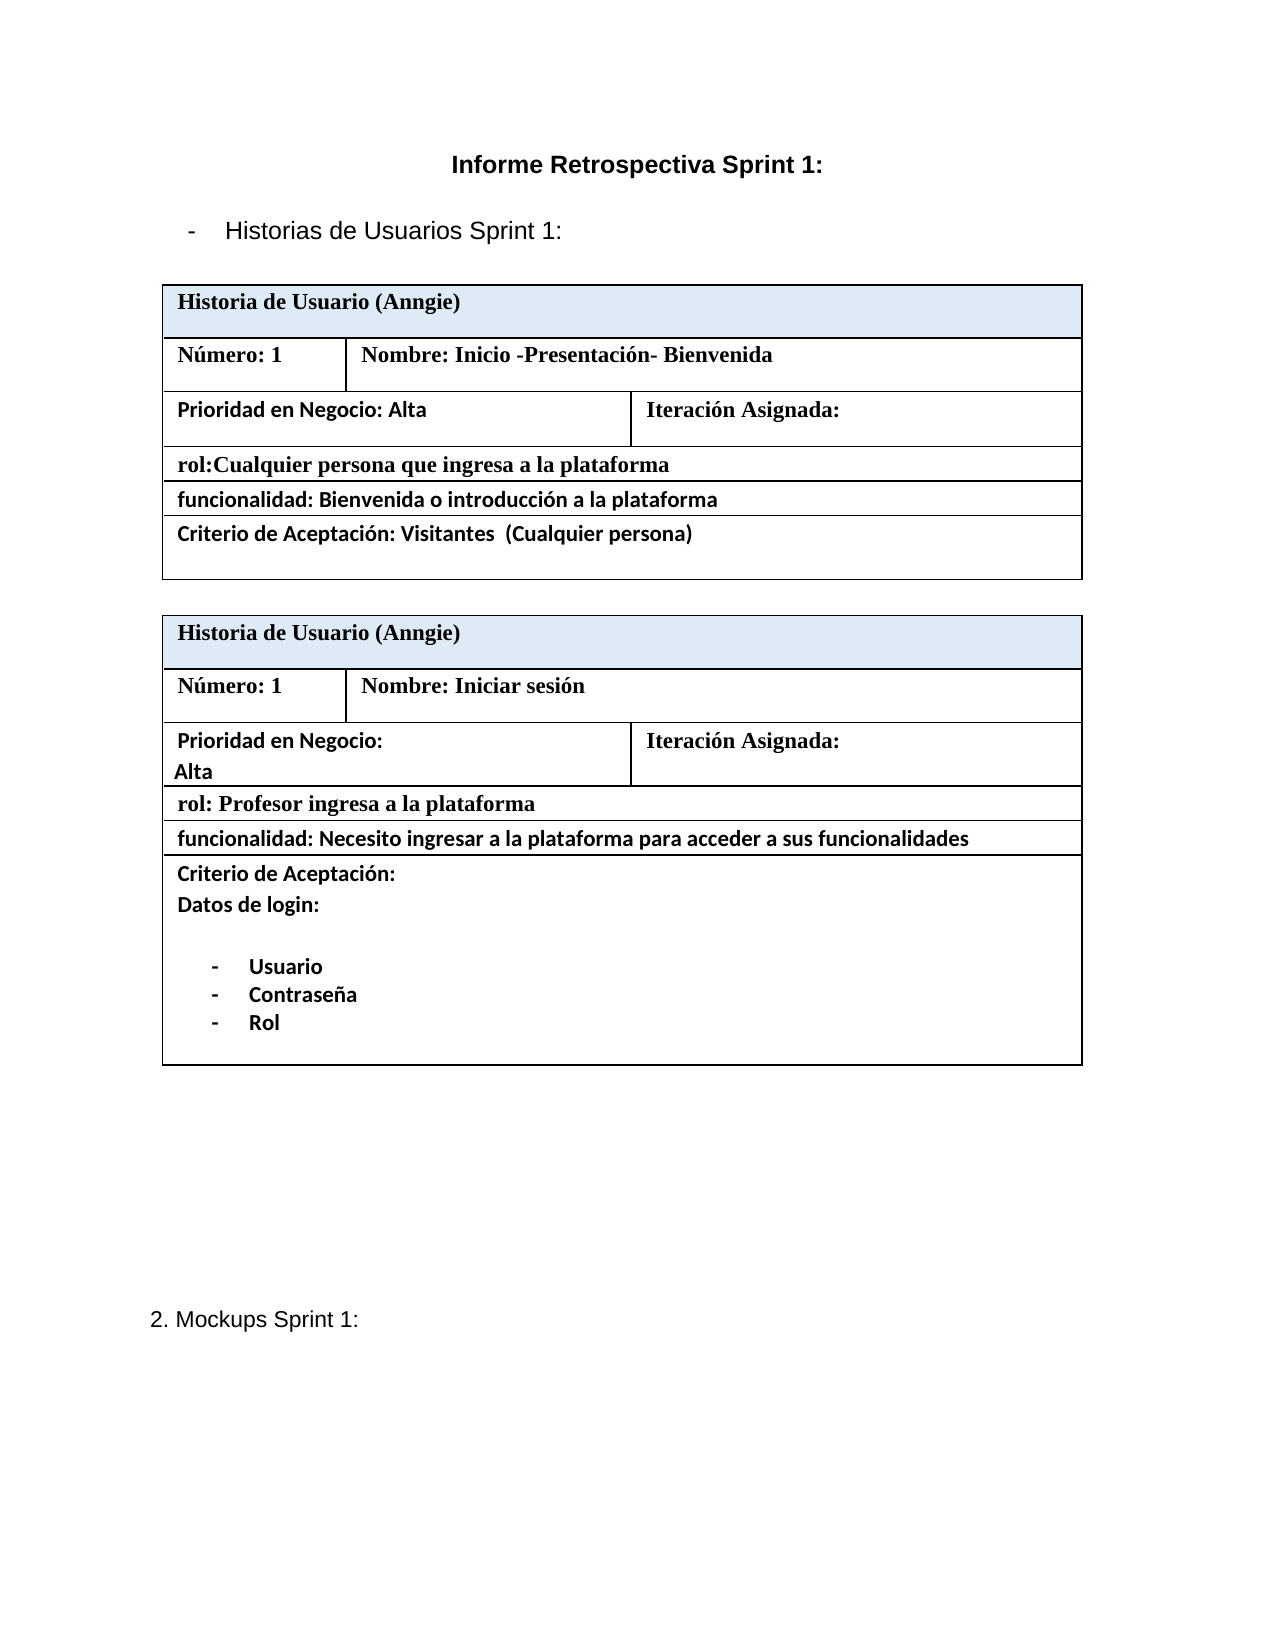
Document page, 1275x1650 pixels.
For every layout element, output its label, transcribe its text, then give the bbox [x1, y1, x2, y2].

table_cell Prioridad en Negocio: Alta [163, 392, 630, 446]
table_header Historia de Usuario (Anngie) [163, 616, 1081, 668]
table_cell Número: 1 [163, 338, 345, 391]
table_cell Criterio de Aceptación: Datos de login: Usuario Contraseña Rol [163, 855, 1081, 1064]
table_cell Criterio de Aceptación: Visitantes (Cualquier persona) [163, 516, 1081, 578]
table_cell Prioridad en Negocio: Alta [163, 723, 630, 785]
table_cell rol: Profesor ingresa a la plataforma [163, 786, 1081, 820]
table_cell Número: 1 [163, 669, 345, 722]
table_header Historia de Usuario (Anngie) [163, 286, 1081, 337]
table_cell Nombre: Inicio -Presentación- Bienvenida [347, 339, 1081, 391]
table_cell Iteración Asignada: [632, 723, 1081, 785]
table_cell funcionalidad: Necesito ingresar a la plataforma para acceder a sus funcionalidades [163, 821, 1081, 854]
table_cell funcionalidad: Bienvenida o introducción a la plataforma [163, 481, 1081, 514]
text Informe Retrospectiva Sprint 1: [150, 150, 1125, 179]
table_cell Iteración Asignada: [632, 392, 1081, 446]
text 2. Mockups Sprint 1: [150, 1306, 1125, 1332]
table_cell Nombre: Iniciar sesión [347, 670, 1081, 722]
list Historias de Usuarios Sprint 1: [187, 216, 1125, 245]
table_cell rol:Cualquier persona que ingresa a la plataforma [163, 447, 1081, 480]
